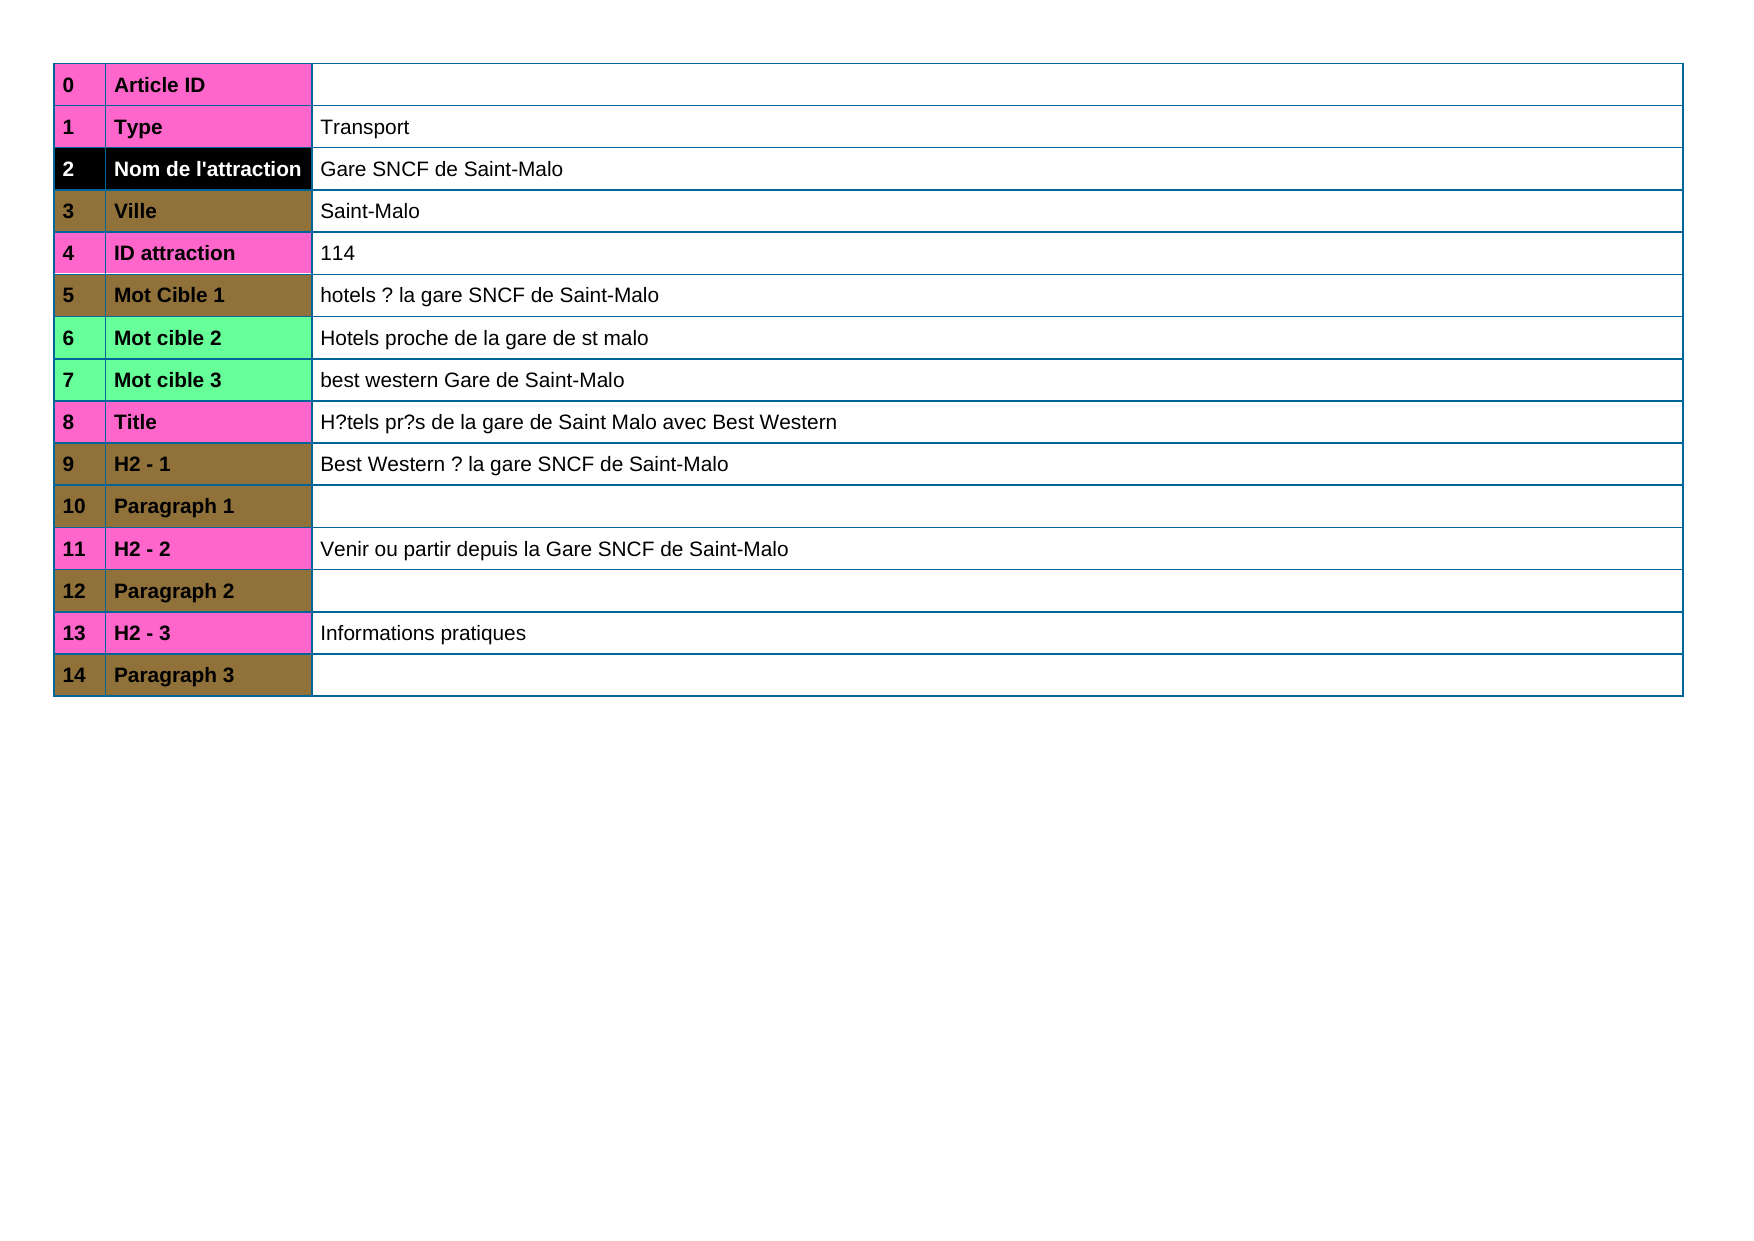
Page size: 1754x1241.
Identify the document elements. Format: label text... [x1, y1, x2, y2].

table_cell Mot Cible 1 [106, 275, 311, 316]
table_cell Type [106, 106, 311, 147]
table_cell Ville [106, 191, 311, 231]
table_cell Paragraph 1 [106, 486, 311, 527]
table_header 0 [55, 64, 105, 105]
table_cell 3 [55, 191, 105, 231]
table_cell 12 [55, 570, 105, 611]
table_cell 1 [55, 106, 105, 147]
table_cell Mot cible 2 [106, 317, 311, 358]
table_cell Saint-Malo [313, 191, 1682, 231]
table_cell Informations pratiques [313, 613, 1682, 653]
table_cell Best Western ? la gare SNCF de Saint-Malo [313, 444, 1682, 484]
table_cell 11 [55, 528, 105, 569]
table_cell hotels ? la gare SNCF de Saint-Malo [313, 275, 1682, 316]
table_cell Title [106, 402, 311, 442]
table_cell 114 [313, 233, 1682, 273]
table_cell Paragraph 2 [106, 570, 311, 611]
table_cell 5 [55, 275, 105, 316]
table_cell 10 [55, 486, 105, 527]
table_cell [313, 486, 1682, 527]
table_cell Mot cible 3 [106, 360, 311, 400]
table_cell 8 [55, 402, 105, 442]
table_header Article ID [106, 64, 311, 105]
table_cell [313, 655, 1682, 695]
table_cell Transport [313, 106, 1682, 147]
table_cell H2 - 3 [106, 613, 311, 653]
table_cell [313, 570, 1682, 611]
table_cell ID attraction [106, 233, 311, 273]
table_cell 14 [55, 655, 105, 695]
table_cell 13 [55, 613, 105, 653]
table_cell 2 [55, 148, 105, 189]
table_cell Paragraph 3 [106, 655, 311, 695]
table_cell H?tels pr?s de la gare de Saint Malo avec Best Western [313, 402, 1682, 442]
table_cell H2 - 1 [106, 444, 311, 484]
table_cell 9 [55, 444, 105, 484]
table_header [313, 64, 1682, 105]
table_cell 4 [55, 233, 105, 273]
table_cell Hotels proche de la gare de st malo [313, 317, 1682, 358]
table_cell 6 [55, 317, 105, 358]
table_cell 7 [55, 360, 105, 400]
table_cell Venir ou partir depuis la Gare SNCF de Saint-Malo [313, 528, 1682, 569]
table_cell H2 - 2 [106, 528, 311, 569]
table_cell Nom de l'attraction [106, 148, 311, 189]
table_cell Gare SNCF de Saint-Malo [313, 148, 1682, 189]
table_cell best western Gare de Saint-Malo [313, 360, 1682, 400]
